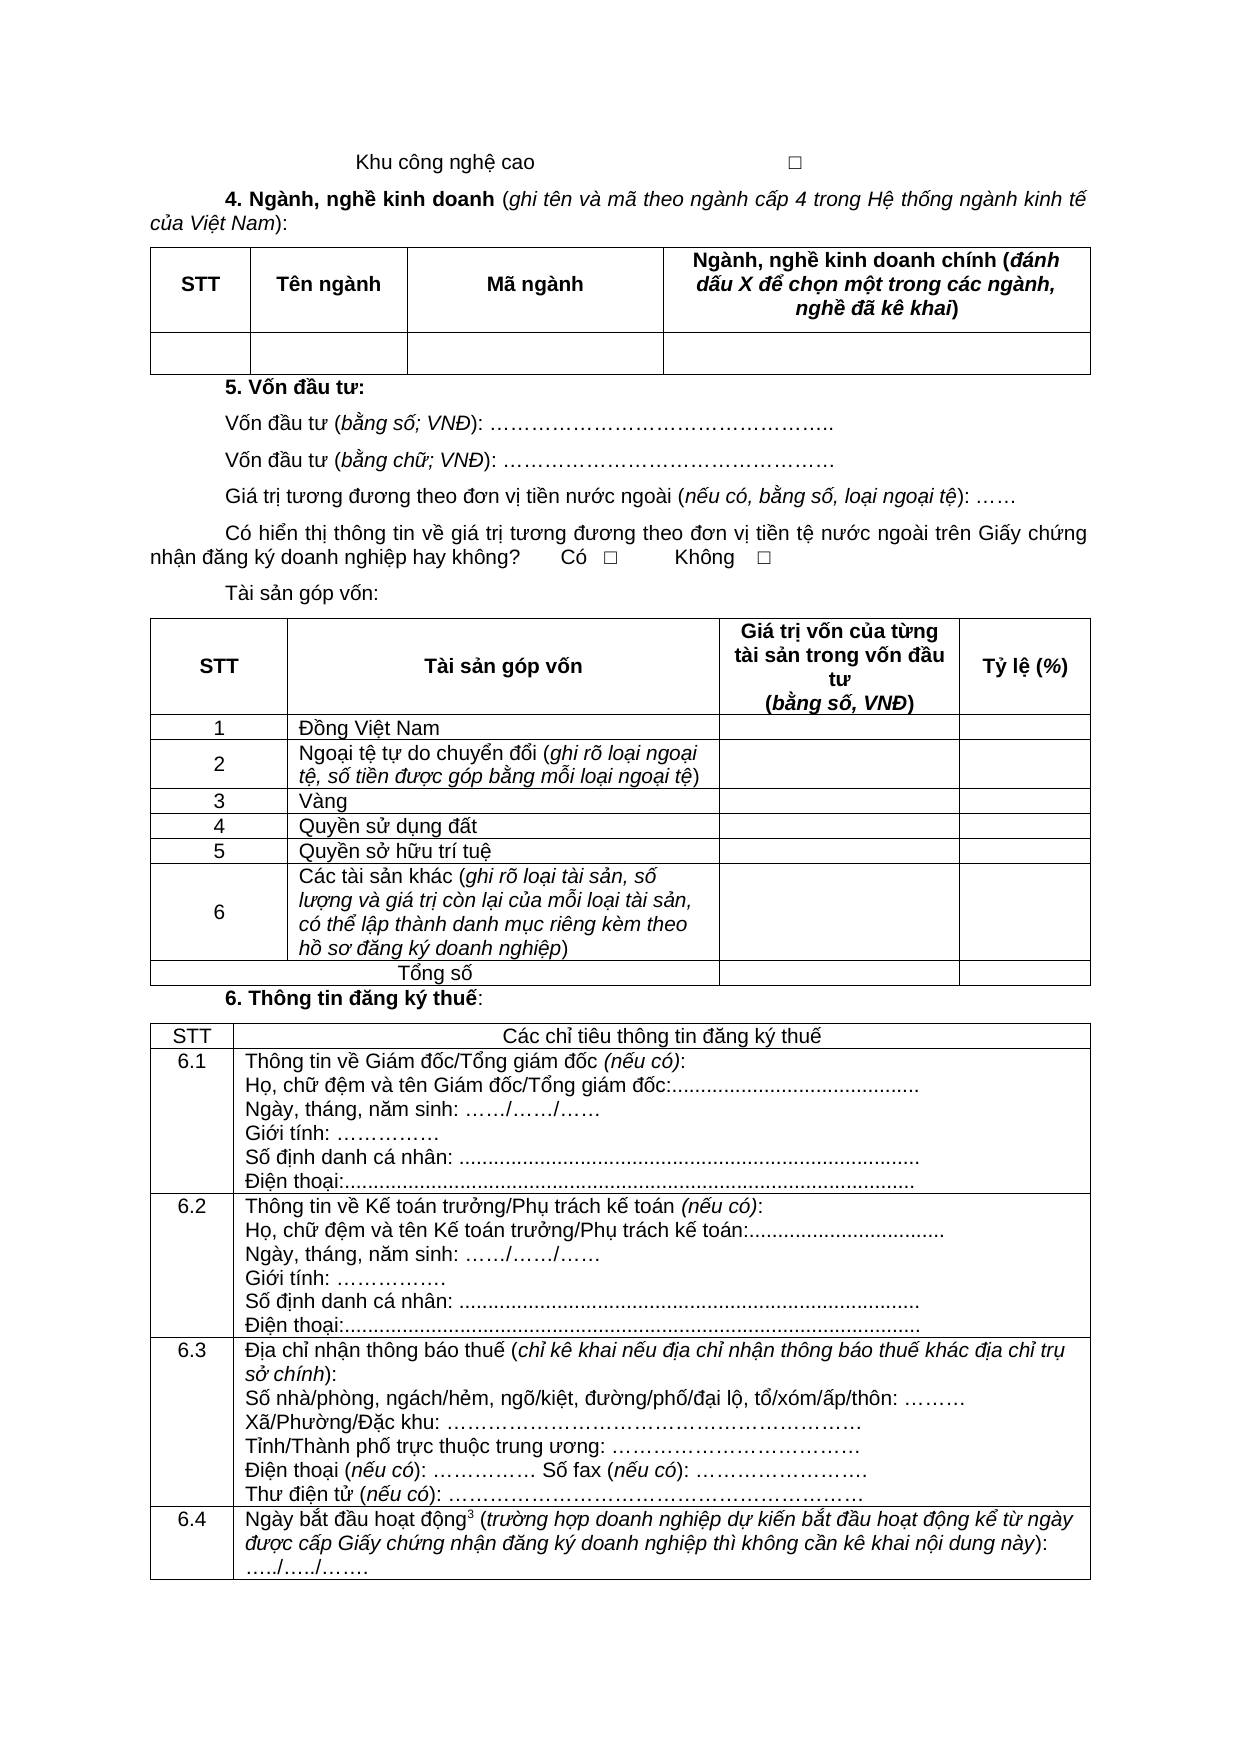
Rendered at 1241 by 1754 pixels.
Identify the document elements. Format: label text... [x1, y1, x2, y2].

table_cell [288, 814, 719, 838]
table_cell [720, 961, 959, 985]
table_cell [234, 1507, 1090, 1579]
text Tài sản góp vốn: [150, 581, 1090, 605]
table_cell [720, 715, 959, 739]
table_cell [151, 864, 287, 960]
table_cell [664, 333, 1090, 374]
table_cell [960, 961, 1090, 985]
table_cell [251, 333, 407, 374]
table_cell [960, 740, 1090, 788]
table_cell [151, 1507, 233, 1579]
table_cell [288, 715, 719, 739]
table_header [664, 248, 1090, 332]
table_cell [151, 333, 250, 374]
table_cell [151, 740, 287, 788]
text Vốn đầu tư (bằng chữ; VNĐ): ………………………………………… [150, 448, 1090, 472]
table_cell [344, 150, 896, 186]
text Giá trị tương đương theo đơn vị tiền nước ngoài (nếu có, bằng số, loại ngoại tệ): …… [150, 484, 1090, 508]
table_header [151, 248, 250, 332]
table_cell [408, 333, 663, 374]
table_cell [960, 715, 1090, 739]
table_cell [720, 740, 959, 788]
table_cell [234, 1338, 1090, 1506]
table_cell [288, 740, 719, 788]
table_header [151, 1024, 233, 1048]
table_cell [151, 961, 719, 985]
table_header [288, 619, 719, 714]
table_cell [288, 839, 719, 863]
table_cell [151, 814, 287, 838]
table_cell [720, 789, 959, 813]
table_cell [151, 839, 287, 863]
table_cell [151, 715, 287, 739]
text 5. Vốn đầu tư: [150, 375, 1090, 399]
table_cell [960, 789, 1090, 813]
text 6. Thông tin đăng ký thuế: [150, 986, 1090, 1010]
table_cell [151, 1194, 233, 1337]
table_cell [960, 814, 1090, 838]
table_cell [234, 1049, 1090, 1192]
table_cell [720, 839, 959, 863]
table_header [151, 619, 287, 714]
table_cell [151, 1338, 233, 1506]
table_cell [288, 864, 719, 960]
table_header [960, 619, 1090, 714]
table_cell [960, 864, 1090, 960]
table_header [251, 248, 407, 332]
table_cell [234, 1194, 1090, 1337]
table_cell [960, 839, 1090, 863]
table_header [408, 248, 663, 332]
text Vốn đầu tư (bằng số; VNĐ): ………………………………………….. [150, 411, 1090, 435]
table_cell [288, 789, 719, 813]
text Có hiển thị thông tin về giá trị tương đương theo đơn vị tiền tệ nước ngoài trên Giấy chứng nhận đăng ký doanh nghiệp hay không? Có □ Không □ [150, 521, 1090, 568]
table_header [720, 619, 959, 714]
text 4. Ngành, nghề kinh doanh (ghi tên và mã theo ngành cấp 4 trong Hệ thống ngành kinh tế của Việt Nam): [150, 186, 1090, 234]
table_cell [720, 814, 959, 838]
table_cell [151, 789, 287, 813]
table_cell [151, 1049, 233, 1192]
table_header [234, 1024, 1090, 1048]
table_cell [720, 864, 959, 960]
